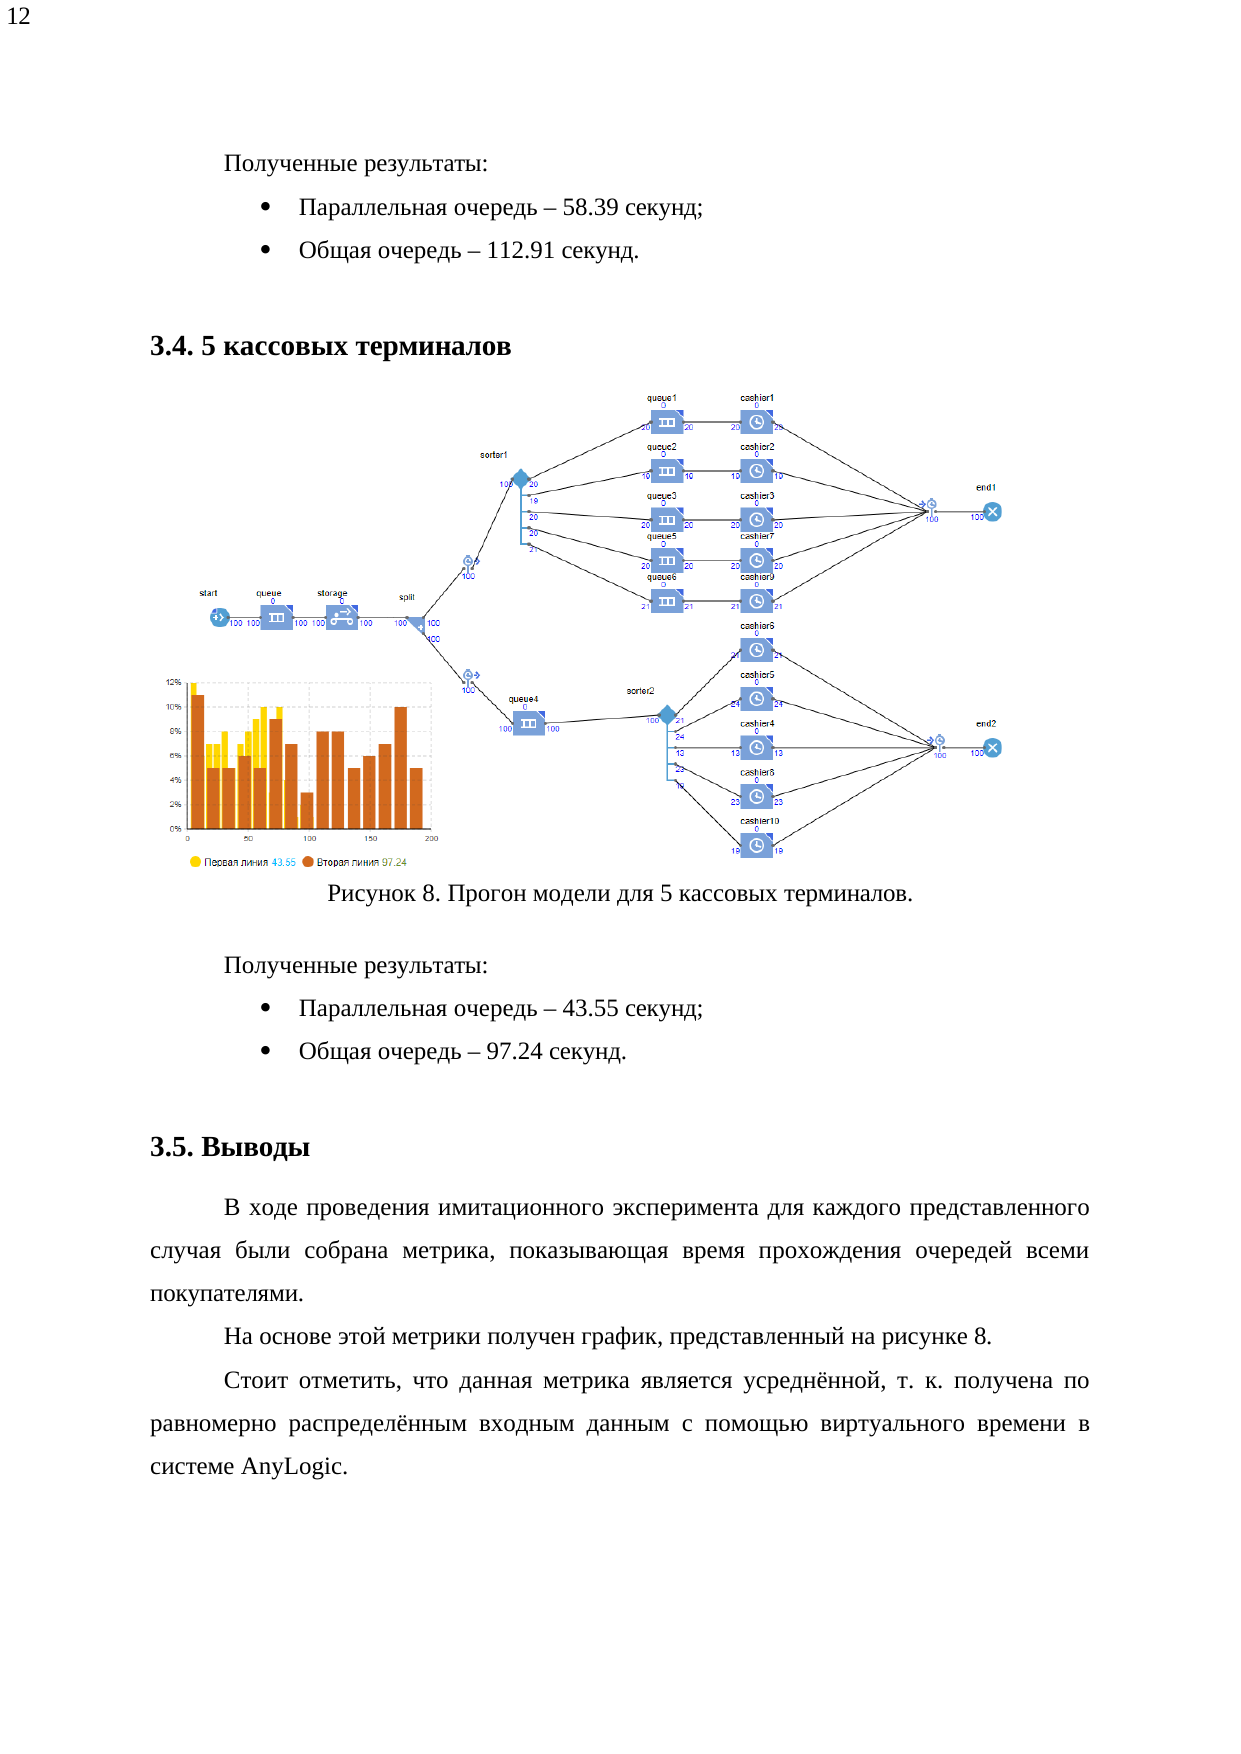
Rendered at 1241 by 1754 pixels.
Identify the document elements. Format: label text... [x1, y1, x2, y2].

text В ходе проведения имитационного эксперимента для каждого представленного случая были собрана метрика, показывающая время прохождения очередей всеми покупателями. [150, 1192, 1090, 1307]
list Общая очередь – 97.24 секунд. [261, 1036, 1121, 1065]
text Полученные результаты: [224, 950, 1121, 979]
subtitle 5 кассовых терминалов [150, 328, 1121, 361]
text Рисунок 8. Прогон модели для 5 кассовых терминалов. [165, 404, 1075, 907]
list Параллельная очередь – 58.39 секунд; [261, 192, 1121, 220]
subtitle Выводы [150, 1129, 1121, 1163]
text На основе этой метрики получен график, представленный на рисунке 8. [224, 1322, 1121, 1350]
text Полученные результаты: [224, 148, 1121, 177]
list Общая очередь – 112.91 секунд. [261, 235, 1121, 263]
picture [165, 394, 1002, 404]
text Стоит отметить, что данная метрика является усреднённой, т. к. получена по равномерно распределённым входным данным с помощью виртуального времени в системе AnyLogic. [150, 1365, 1091, 1480]
list Параллельная очередь – 43.55 секунд; [261, 993, 1121, 1022]
